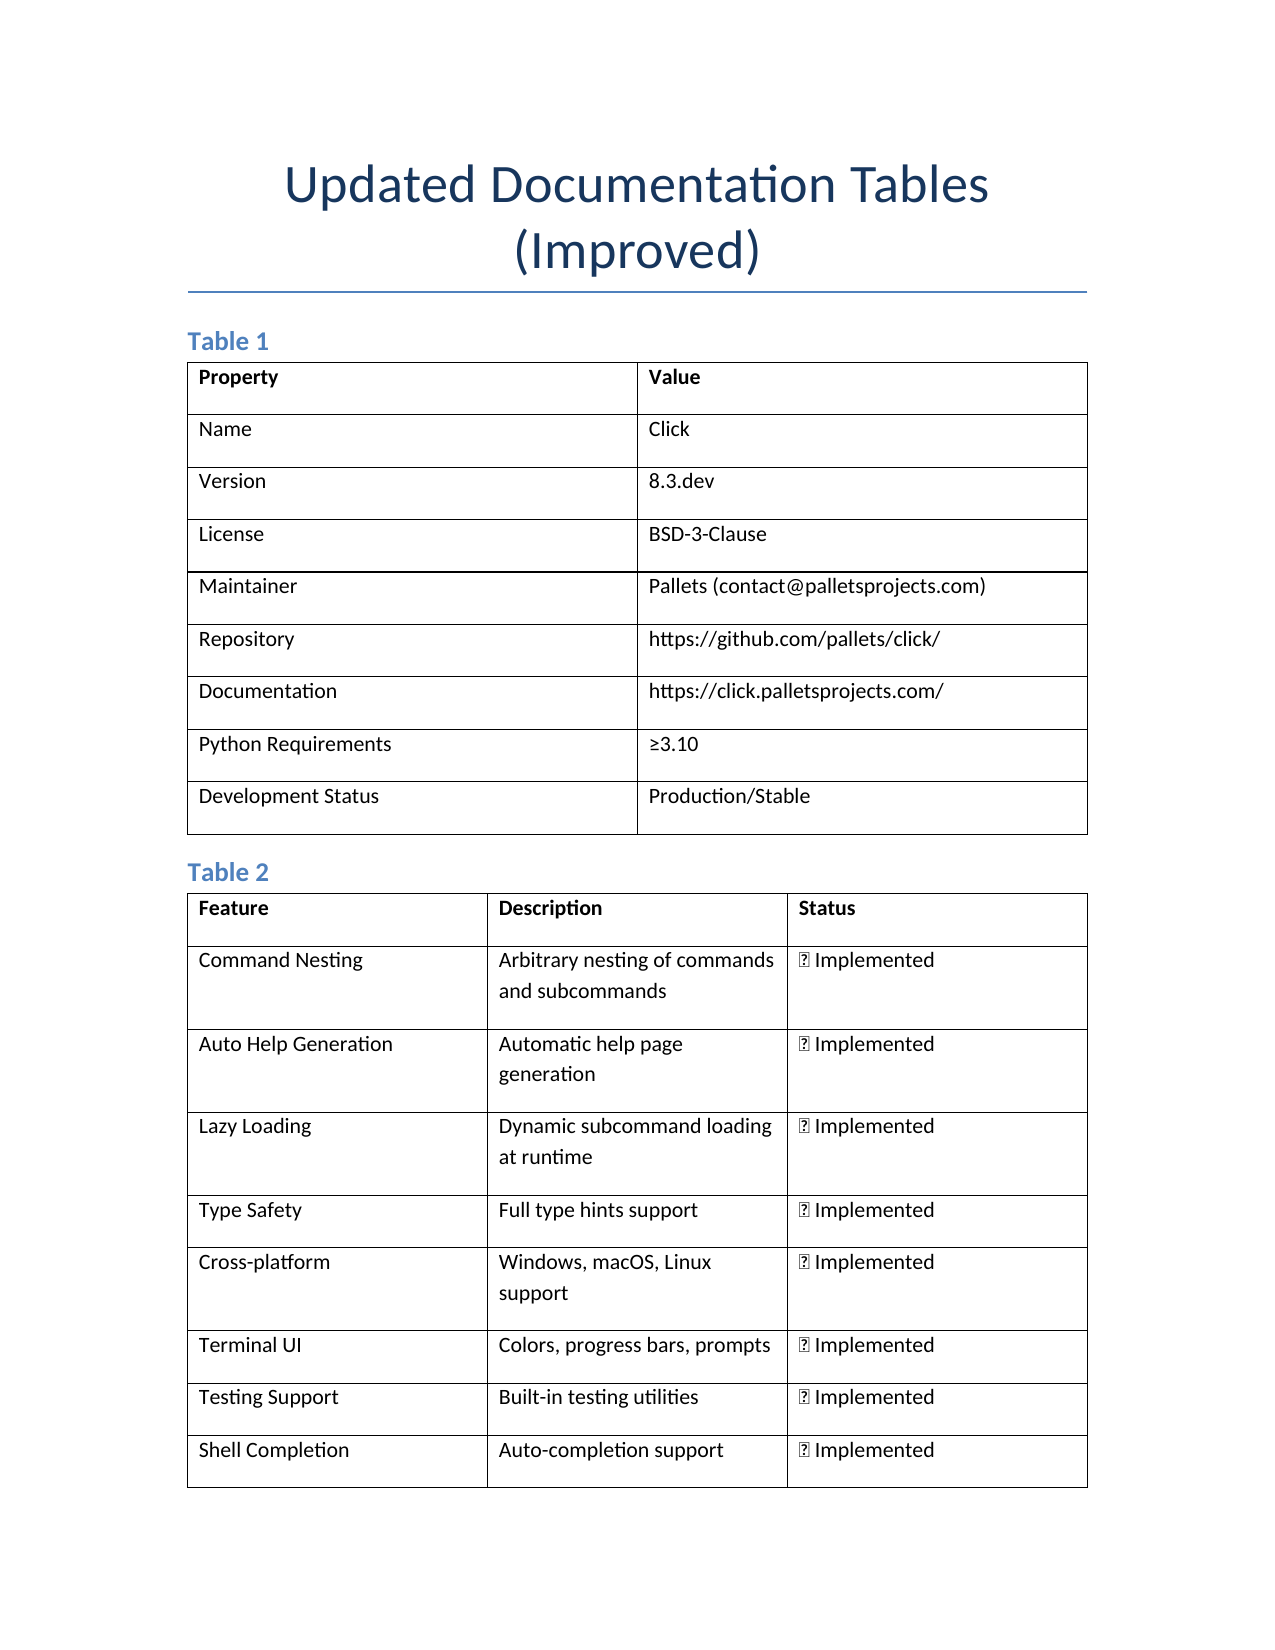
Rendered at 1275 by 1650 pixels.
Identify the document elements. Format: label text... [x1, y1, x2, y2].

table_cell 8.3.dev [638, 468, 1087, 519]
table_cell License [188, 520, 637, 571]
table_cell Command Nesting [188, 947, 487, 1029]
subtitle Table 2 [187, 855, 1087, 888]
table_cell Cross-platform [188, 1248, 487, 1330]
table_header Value [638, 363, 1087, 414]
table_cell ✅ Implemented [788, 1030, 1087, 1112]
table_cell Full type hints support [488, 1196, 787, 1247]
table_cell Version [188, 468, 637, 519]
title Updated Documentation Tables (Improved) [187, 150, 1087, 293]
table_cell Arbitrary nesting of commands and subcommands [488, 947, 787, 1029]
table_cell Production/Stable [638, 782, 1087, 833]
table_cell https://click.palletsprojects.com/ [638, 677, 1087, 729]
table_cell https://github.com/pallets/click/ [638, 625, 1087, 676]
table_cell Auto-completion support [488, 1436, 787, 1487]
table_cell Automatic help page generation [488, 1030, 787, 1112]
table_cell ✅ Implemented [788, 1113, 1087, 1195]
table_cell Colors, progress bars, prompts [488, 1331, 787, 1382]
subtitle Table 1 [187, 324, 1087, 357]
table_cell ≥3.10 [638, 730, 1087, 781]
table_cell Lazy Loading [188, 1113, 487, 1195]
table_cell Testing Support [188, 1384, 487, 1435]
table_cell BSD-3-Clause [638, 520, 1087, 571]
table_cell Built-in testing utilities [488, 1384, 787, 1435]
table_header Feature [188, 894, 487, 946]
table_cell Click [638, 415, 1087, 467]
table_header Status [788, 894, 1087, 946]
table_cell Documentation [188, 677, 637, 729]
table_cell Development Status [188, 782, 637, 833]
table_cell Windows, macOS, Linux support [488, 1248, 787, 1330]
table_header Property [188, 363, 637, 414]
table_cell ✅ Implemented [788, 1196, 1087, 1247]
table_cell ✅ Implemented [788, 1436, 1087, 1487]
table_cell Shell Completion [188, 1436, 487, 1487]
table_cell Repository [188, 625, 637, 676]
table_cell ✅ Implemented [788, 1331, 1087, 1382]
table_cell Maintainer [188, 573, 637, 624]
table_cell ✅ Implemented [788, 1248, 1087, 1330]
table_header Description [488, 894, 787, 946]
table_cell Type Safety [188, 1196, 487, 1247]
table_cell Name [188, 415, 637, 467]
table_cell Terminal UI [188, 1331, 487, 1382]
table_cell Python Requirements [188, 730, 637, 781]
table_cell Pallets (contact@palletsprojects.com) [638, 573, 1087, 624]
table_cell ✅ Implemented [788, 1384, 1087, 1435]
table_cell ✅ Implemented [788, 947, 1087, 1029]
table_cell Auto Help Generation [188, 1030, 487, 1112]
table_cell Dynamic subcommand loading at runtime [488, 1113, 787, 1195]
